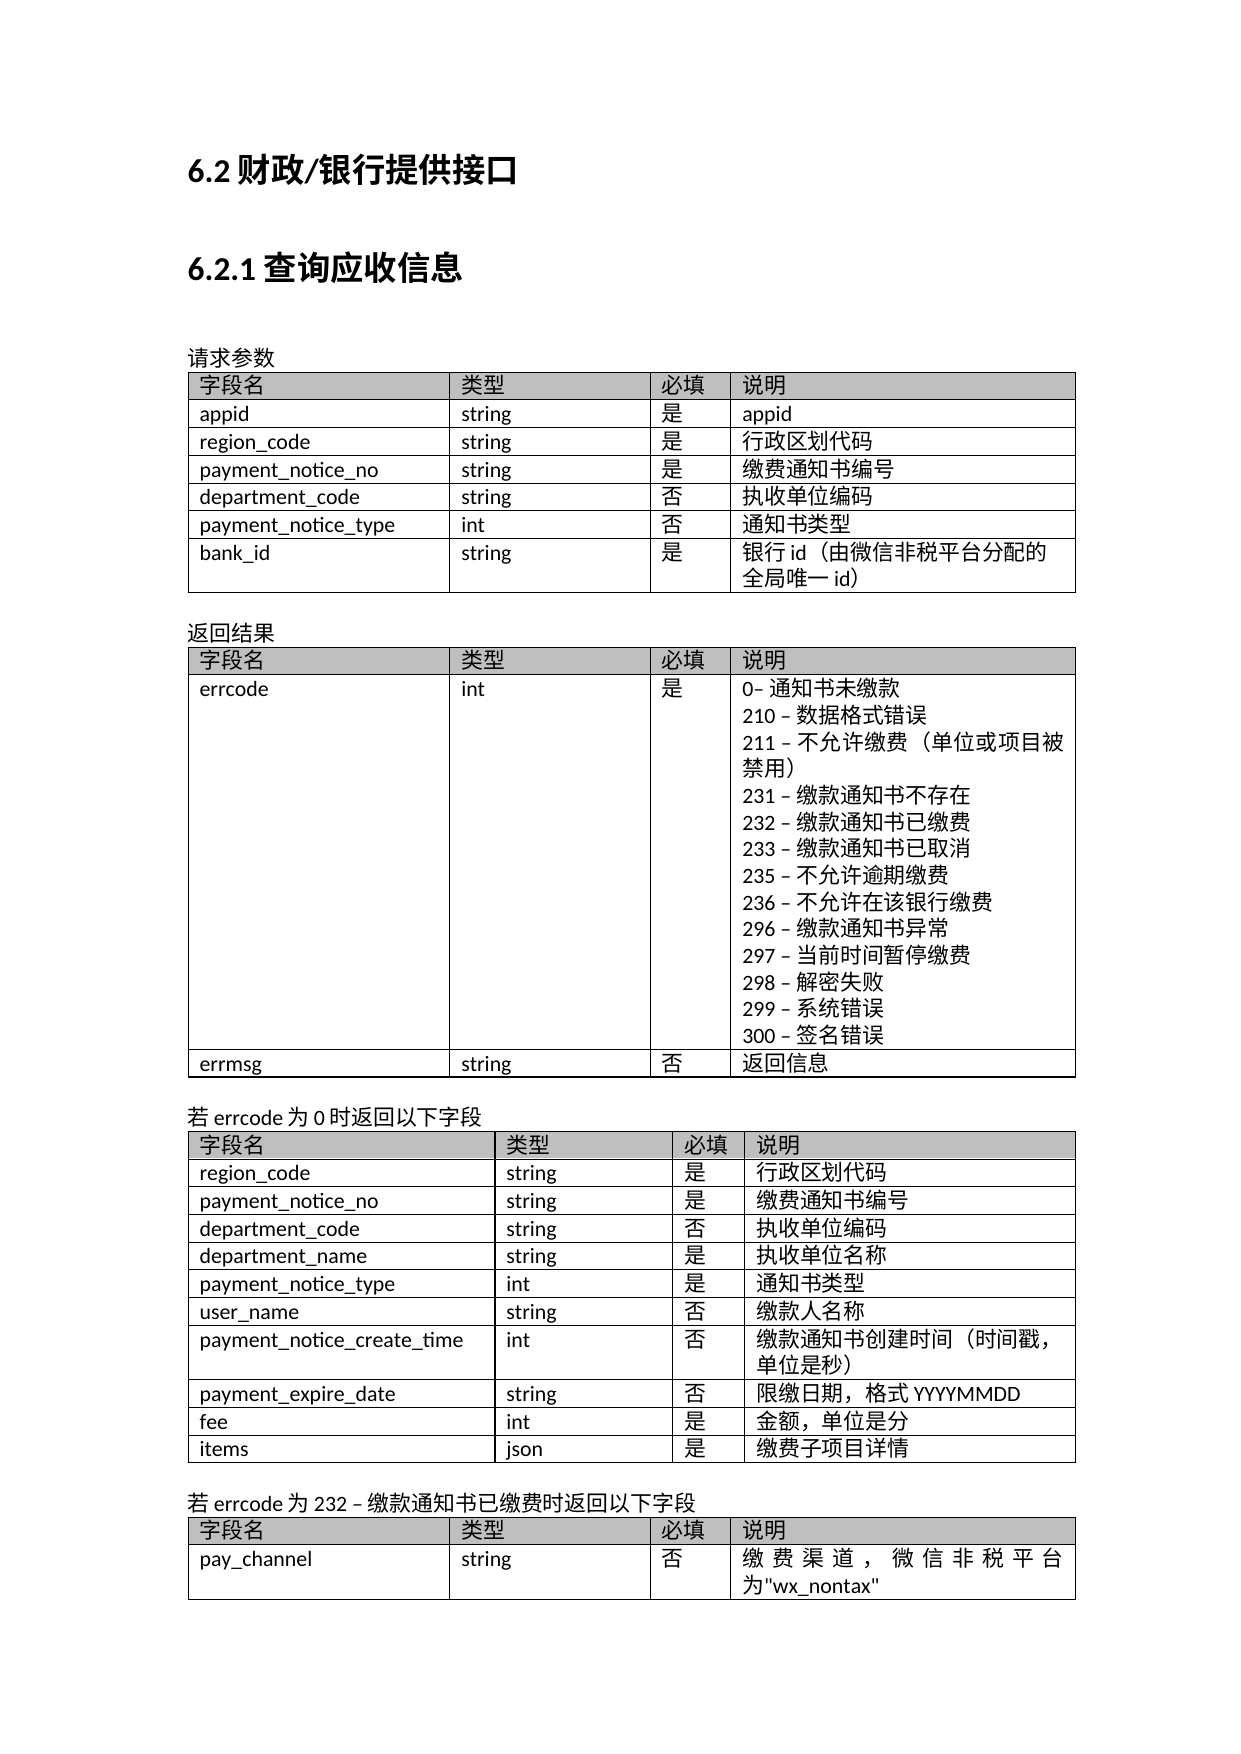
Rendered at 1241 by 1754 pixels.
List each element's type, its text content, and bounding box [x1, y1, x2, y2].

table_header 类型 [450, 1518, 650, 1544]
text 若errcode为0时返回以下字段 [187, 1104, 1053, 1131]
table_cell string [496, 1380, 672, 1407]
table_cell 是 [673, 1187, 744, 1214]
table_cell 执收单位编码 [731, 484, 1075, 510]
table_cell payment_notice_type [189, 1270, 494, 1297]
table_cell 限缴日期，格式YYYYMMDD [745, 1380, 1075, 1407]
table_cell 缴费子项目详情 [745, 1436, 1075, 1462]
table_cell 缴费通知书编号 [731, 456, 1075, 482]
table_cell 否 [673, 1326, 744, 1379]
table_cell bank_id [189, 539, 449, 592]
table_cell 否 [673, 1215, 744, 1242]
table_cell 是 [673, 1160, 744, 1186]
table_cell 是 [673, 1243, 744, 1269]
table_header 说明 [745, 1132, 1075, 1158]
table_cell 否 [651, 484, 730, 510]
table_header 类型 [496, 1132, 672, 1158]
table_cell 否 [673, 1298, 744, 1325]
table_cell payment_notice_create_time [189, 1326, 494, 1379]
table_cell int [450, 511, 650, 538]
table_cell region_code [189, 428, 449, 455]
table_cell string [450, 456, 650, 482]
table_cell 金额，单位是分 [745, 1408, 1075, 1434]
table_header 必填 [651, 1518, 730, 1544]
subtitle 6.2 财政/银行提供接口 [187, 150, 1053, 191]
table_cell 是 [651, 400, 730, 427]
table_cell 执收单位名称 [745, 1243, 1075, 1269]
table_cell string [496, 1215, 672, 1242]
table_cell int [496, 1326, 672, 1379]
table_cell 银行id（由微信非税平台分配的全局唯一id） [731, 539, 1075, 592]
table_cell string [496, 1160, 672, 1186]
table_cell appid [189, 400, 449, 427]
table_cell 缴费渠道，微信非税平台为"wx_nontax" [731, 1545, 1075, 1599]
table_cell 缴费通知书编号 [745, 1187, 1075, 1214]
table_cell 通知书类型 [731, 511, 1075, 538]
table_cell 是 [673, 1436, 744, 1462]
table_cell fee [189, 1408, 494, 1434]
table_cell appid [731, 400, 1075, 427]
table_cell 执收单位编码 [745, 1215, 1075, 1242]
table_header 说明 [731, 648, 1075, 674]
table_cell int [496, 1270, 672, 1297]
table_cell items [189, 1436, 494, 1462]
table_cell string [450, 400, 650, 427]
table_cell 返回信息 [731, 1050, 1075, 1076]
table_cell 通知书类型 [745, 1270, 1075, 1297]
table_cell string [450, 1050, 650, 1076]
table_cell 缴款人名称 [745, 1298, 1075, 1325]
table_cell string [450, 1545, 650, 1599]
table_cell payment_notice_no [189, 456, 449, 482]
text 若errcode为232 – 缴款通知书已缴费时返回以下字段 [187, 1490, 1053, 1517]
table_header 必填 [651, 373, 730, 399]
table_cell 否 [673, 1380, 744, 1407]
table_header 字段名 [189, 1132, 494, 1158]
table_cell 行政区划代码 [745, 1160, 1075, 1186]
table_header 说明 [731, 1518, 1075, 1544]
table_cell department_code [189, 484, 449, 510]
table_cell string [496, 1298, 672, 1325]
table_cell json [496, 1436, 672, 1462]
table_cell errcode [189, 675, 449, 1049]
table_cell 否 [651, 1545, 730, 1599]
table_cell department_code [189, 1215, 494, 1242]
table_cell 否 [651, 511, 730, 538]
table_header 字段名 [189, 648, 449, 674]
table_cell 是 [651, 675, 730, 1049]
table_cell errmsg [189, 1050, 449, 1076]
table_cell string [450, 484, 650, 510]
table_cell payment_notice_type [189, 511, 449, 538]
table_header 必填 [673, 1132, 744, 1158]
table_header 字段名 [189, 373, 449, 399]
table_header 类型 [450, 373, 650, 399]
table_cell department_name [189, 1243, 494, 1269]
table_cell string [496, 1243, 672, 1269]
table_header 必填 [651, 648, 730, 674]
text 返回结果 [187, 620, 1053, 647]
subtitle 6.2.1 查询应收信息 [187, 247, 1053, 288]
table_cell string [450, 428, 650, 455]
table_cell region_code [189, 1160, 494, 1186]
table_cell user_name [189, 1298, 494, 1325]
table_cell 是 [651, 539, 730, 592]
table_cell 是 [651, 456, 730, 482]
table_cell 0– 通知书未缴款 210 – 数据格式错误 211 – 不允许缴费（单位或项目被禁用） 231 – 缴款通知书不存在 232 – 缴款通知书已缴费 233 – 缴款通知书已取消 235 – 不允许逾期缴费 236 – 不允许在该银行缴费 296 – 缴款通知书异常 297 – 当前时间暂停缴费 298 – 解密失败 299 – 系统错误 300 – 签名错误 [731, 675, 1075, 1049]
table_cell payment_expire_date [189, 1380, 494, 1407]
table_header 说明 [731, 373, 1075, 399]
table_cell 否 [651, 1050, 730, 1076]
table_cell int [450, 675, 650, 1049]
table_header 类型 [450, 648, 650, 674]
text 请求参数 [187, 345, 1053, 372]
table_cell pay_channel [189, 1545, 449, 1599]
table_cell string [450, 539, 650, 592]
table_cell 是 [673, 1270, 744, 1297]
table_cell string [496, 1187, 672, 1214]
table_cell payment_notice_no [189, 1187, 494, 1214]
table_cell int [496, 1408, 672, 1434]
table_cell 是 [651, 428, 730, 455]
table_cell 行政区划代码 [731, 428, 1075, 455]
table_cell 是 [673, 1408, 744, 1434]
table_cell 缴款通知书创建时间（时间戳，单位是秒） [745, 1326, 1075, 1379]
table_header 字段名 [189, 1518, 449, 1544]
